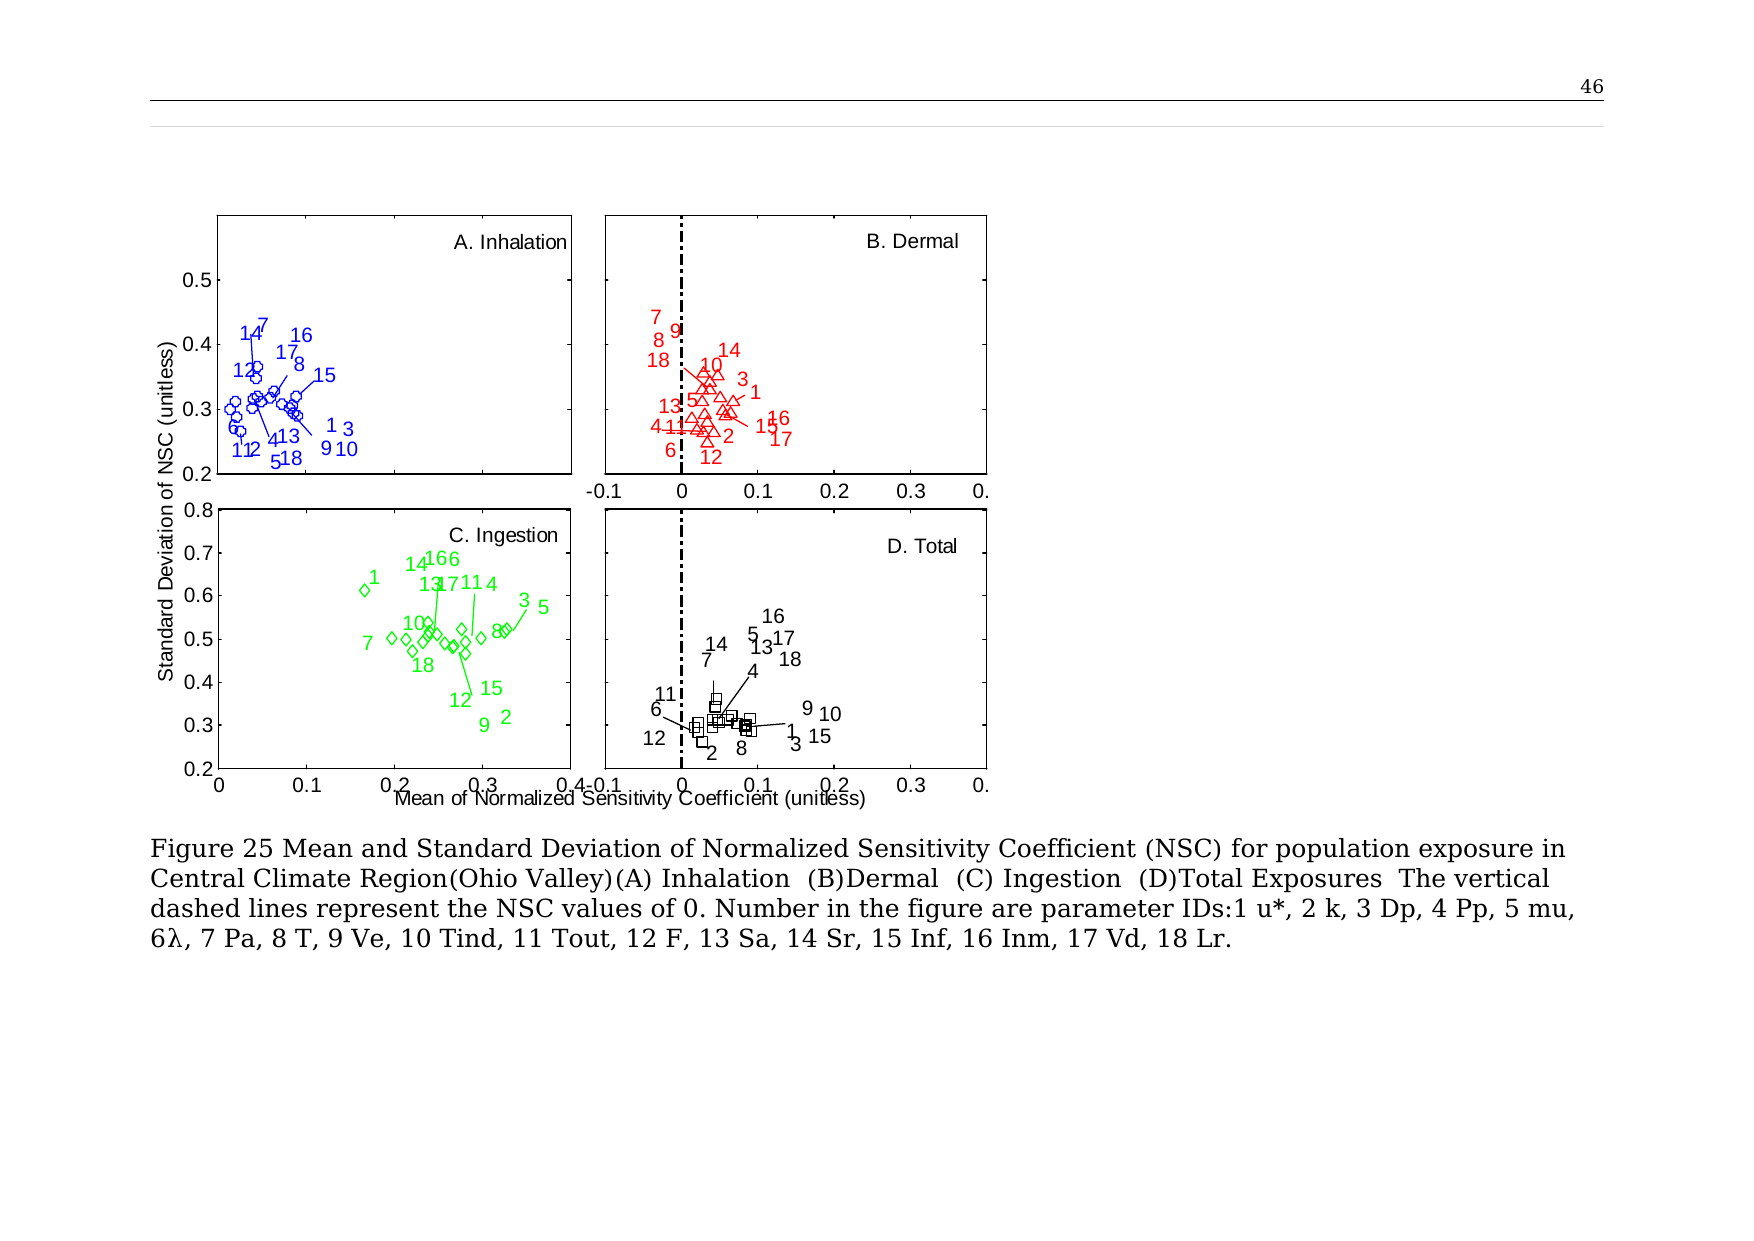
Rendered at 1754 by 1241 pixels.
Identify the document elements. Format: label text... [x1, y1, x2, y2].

text Figure 25 Mean and Standard Deviation of Normalized Sensitivity Coefficient (NSC) for population exposure in Central Climate Region(Ohio Valley)(A) Inhalation (B)Dermal (C) Ingestion (D)Total Exposures The vertical dashed lines represent the NSC values of 0. Number in the figure are parameter IDs:1 u*, 2 k, 3 Dp, 4 Pp, 5 mu, 6λ, 7 Pa, 8 T, 9 Ve, 10 Tind, 11 Tout, 12 F, 13 Sa, 14 Sr, 15 Inf, 16 Inm, 17 Vd, 18 Lr. [150, 832, 1604, 952]
